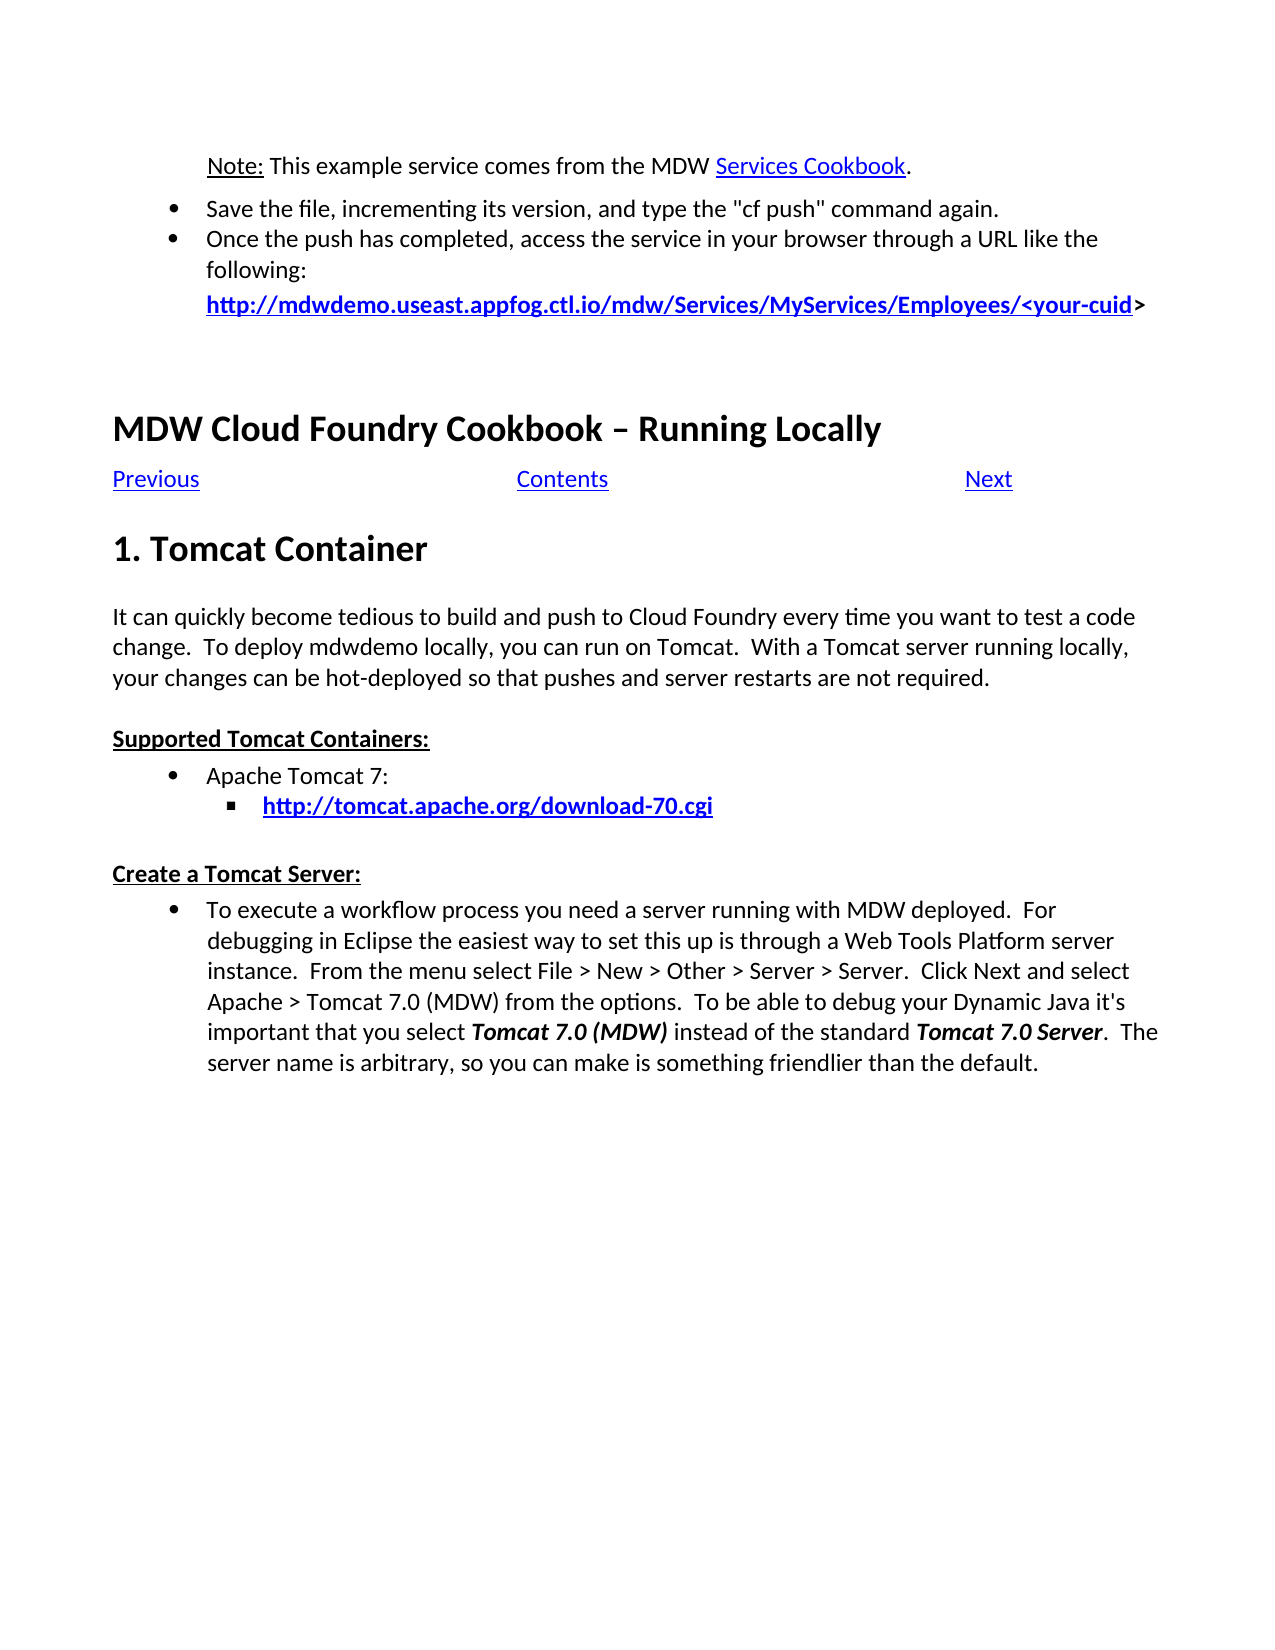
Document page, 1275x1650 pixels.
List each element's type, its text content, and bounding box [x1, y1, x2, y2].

text Note: This example service comes from the MDW Services Cookbook. [207, 150, 1162, 181]
text MDW Cloud Foundry Cookbook – Running Locally [112, 405, 1162, 451]
text Create a Tomcat Server: [112, 858, 1162, 888]
list To execute a workflow process you need a server running with MDW deployed. For debugging in Eclipse the easiest way to set this up is through a Web Tools Platform server instance. From the menu select File > New > Other > Server > Server. Click Next and select Apache > Tomcat 7.0 (MDW) from the options. To be able to debug your Dynamic Java it's important that you select Tomcat 7.0 (MDW) instead of the standard Tomcat 7.0 Server. The server name is arbitrary, so you can make is something friendlier than the default. [169, 894, 1162, 1078]
text Previous Contents Next [112, 464, 1162, 494]
list Once the push has completed, access the service in your browser through a URL like the following: [169, 223, 1162, 284]
list Save the file, incrementing its version, and type the "cf push" command again. [169, 193, 1162, 223]
text Supported Tomcat Containers: [112, 723, 1162, 754]
text http://mdwdemo.useast.appfog.ctl.io/mdw/Services/MyServices/Employees/<your-cuid> [131, 289, 1162, 319]
text 1. Tomcat Container [112, 525, 1162, 571]
list http://tomcat.apache.org/download-70.cgi [225, 790, 1162, 821]
list Apache Tomcat 7: [169, 760, 1162, 790]
text It can quickly become tedious to build and push to Cloud Foundry every time you want to test a code change. To deploy mdwdemo locally, you can run on Tomcat. With a Tomcat server running locally, your changes can be hot-deployed so that pushes and server restarts are not required. [112, 601, 1162, 693]
